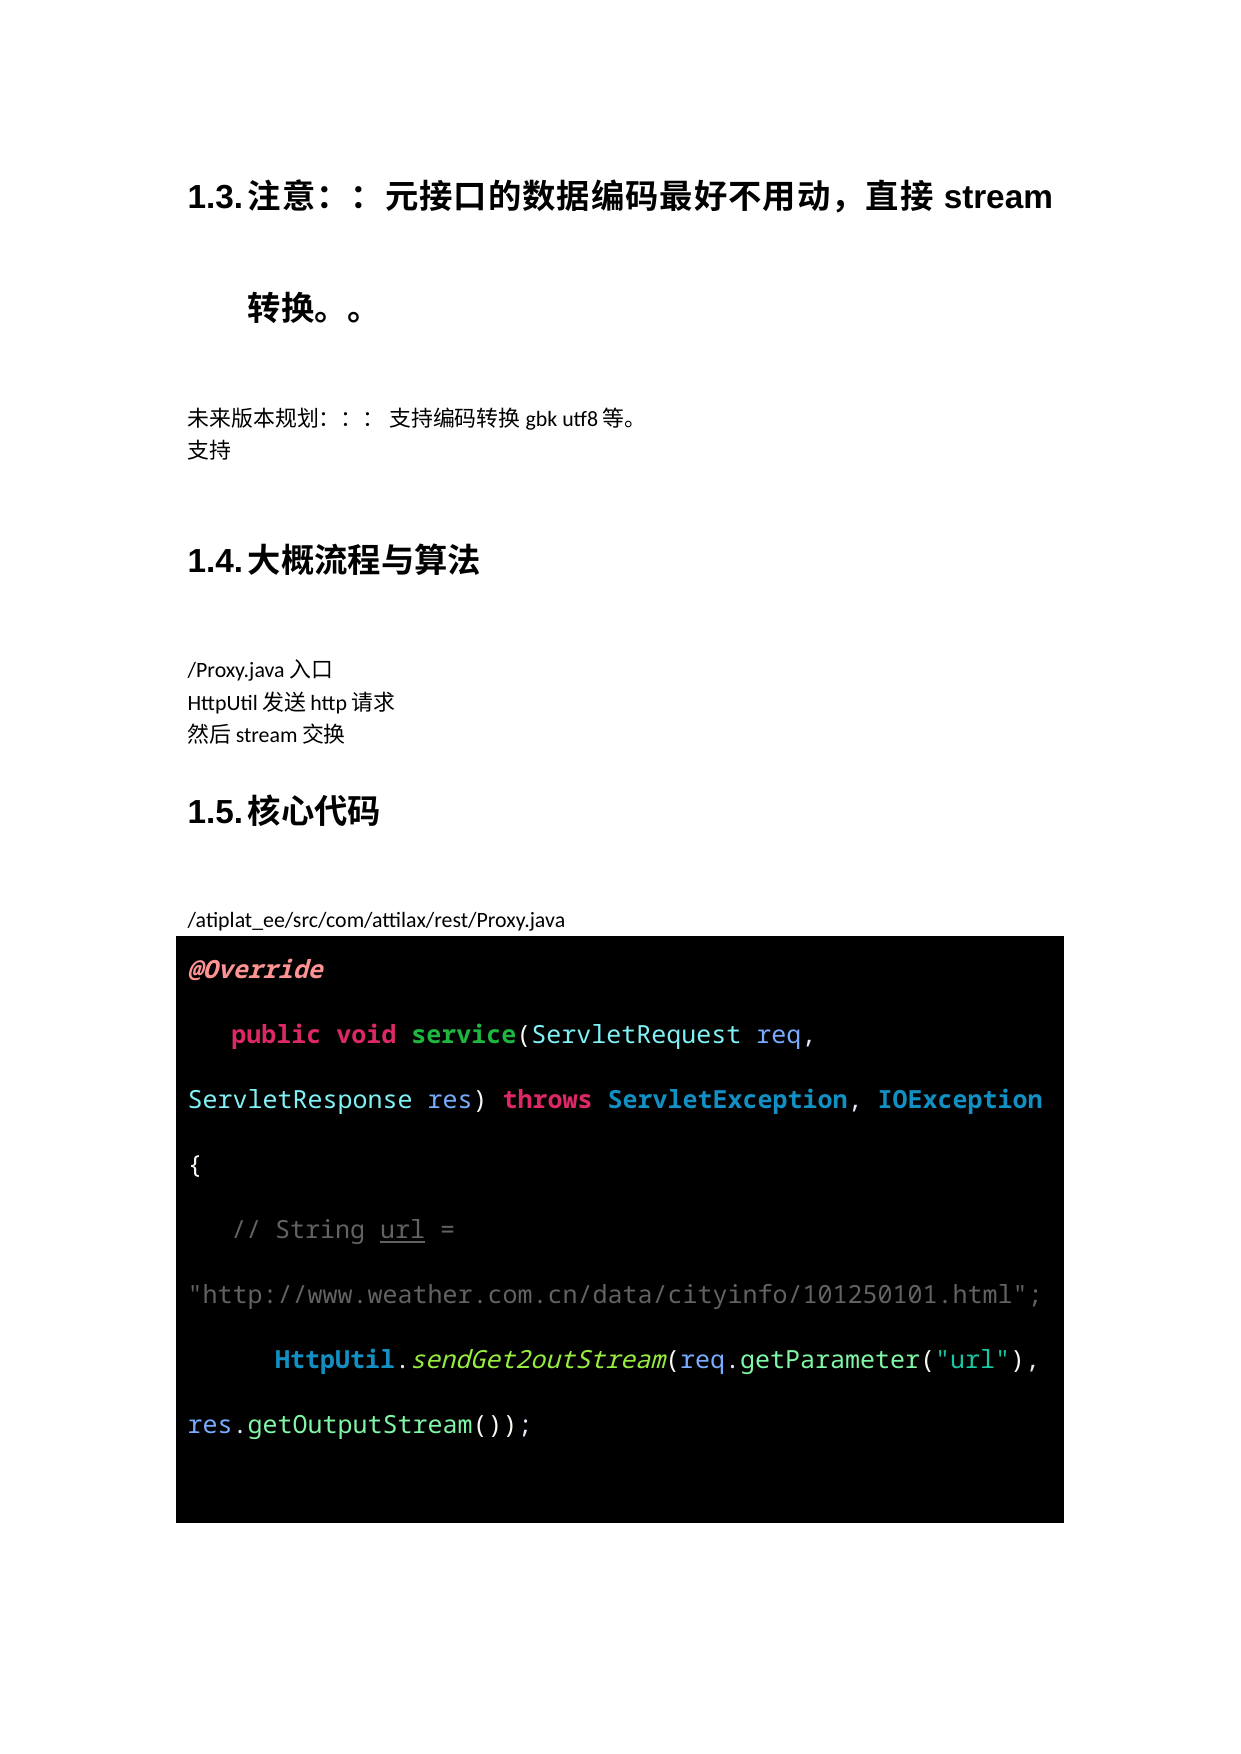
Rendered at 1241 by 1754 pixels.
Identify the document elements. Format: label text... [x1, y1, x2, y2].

text 支持 [187, 433, 1053, 466]
text /Proxy.java 入口 [187, 652, 1053, 684]
subtitle 注意：：元接口的数据编码最好不用动，直接stream转换。。 [187, 162, 1053, 339]
text HttpUtil发送http请求 [187, 684, 1053, 717]
text 未来版本规划：：： 支持编码转换 gbk utf8等。 [187, 401, 1053, 433]
subtitle 核心代码 [187, 776, 1053, 841]
subtitle 大概流程与算法 [187, 525, 1053, 590]
table_header @Override public void service(ServletRequest req, ServletResponse res) throws ServletException, IOException { // String url = "http://www.weather.com.cn/data/cityinfo/101250101.html"; HttpUtil.sendGet2outStream(req.getParameter("url"), res.getOutputStream()); [177, 937, 1063, 1522]
text /atiplat_ee/src/com/attilax/rest/Proxy.java [187, 903, 1053, 936]
text 然后stream交换 [187, 717, 1053, 749]
